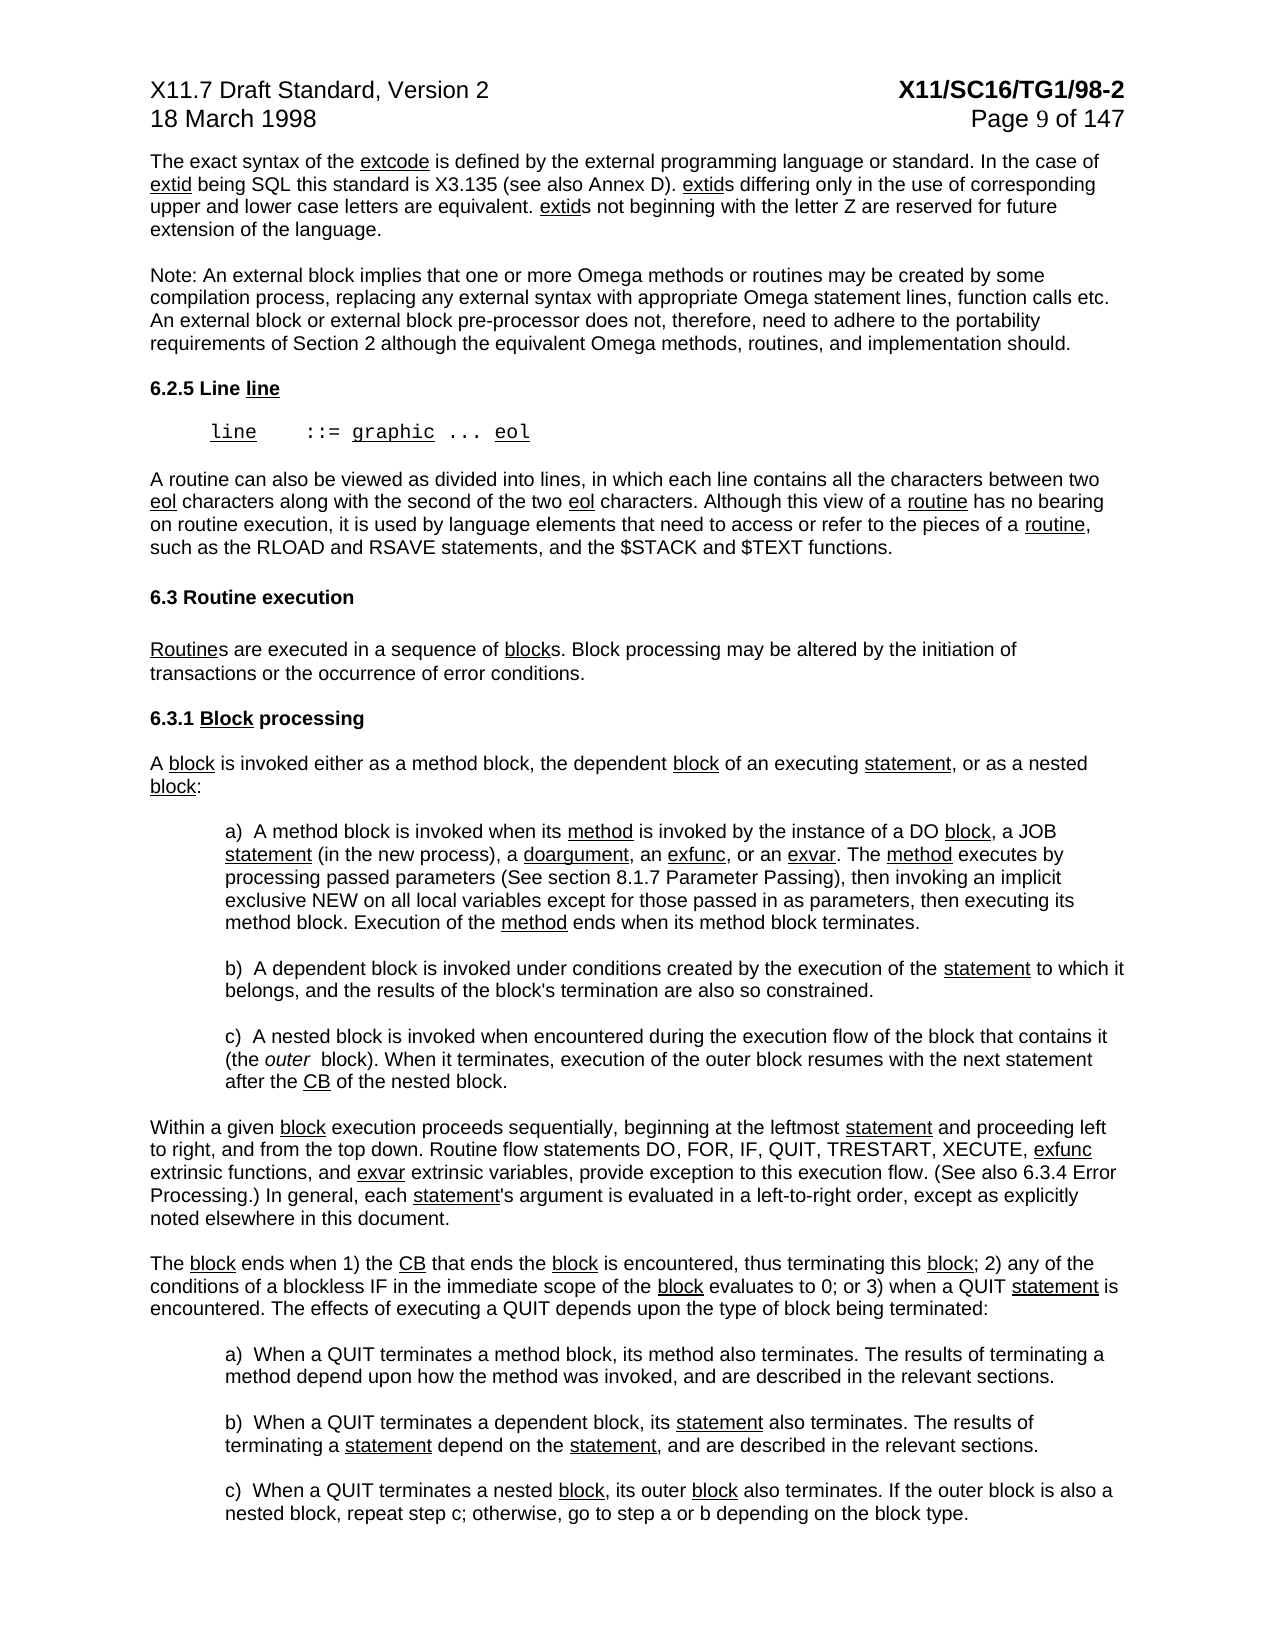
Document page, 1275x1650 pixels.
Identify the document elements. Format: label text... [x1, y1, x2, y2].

text 6.3 Routine execution [150, 581, 1125, 610]
text b) A dependent block is invoked under conditions created by the execution of the statement to which it belongs, and the results of the block's termination are also so constrained. [225, 957, 1125, 1002]
text A routine can also be viewed as divided into lines, in which each line contains all the characters between two eol characters along with the second of the two eol characters. Although this view of a routine has no bearing on routine execution, it is used by language elements that need to access or refer to the pieces of a routine, such as the RLOAD and RSAVE statements, and the $STACK and $TEXT functions. [150, 468, 1125, 558]
text line ::= graphic ... eol [150, 422, 1125, 445]
text The exact syntax of the extcode is defined by the external programming language or standard. In the case of extid being SQL this standard is X3.135 (see also Annex D). extids differing only in the use of corresponding upper and lower case letters are equivalent. extids not beginning with the letter Z are reserved for future extension of the language. [150, 150, 1125, 241]
text Note: An external block implies that one or more Omega methods or routines may be created by some compilation process, replacing any external syntax with appropriate Omega statement lines, function calls etc. An external block or external block pre-processor does not, therefore, need to adhere to the portability requirements of Section 2 although the equivalent Omega methods, routines, and implementation should. [150, 263, 1125, 354]
text a) When a QUIT terminates a method block, its method also terminates. The results of terminating a method depend upon how the method was invoked, and are described in the relevant sections. [225, 1343, 1125, 1388]
text c) When a QUIT terminates a nested block, its outer block also terminates. If the outer block is also a nested block, repeat step c; otherwise, go to step a or b depending on the block type. [225, 1479, 1125, 1524]
text Within a given block execution proceeds sequentially, beginning at the leftmost statement and proceeding left to right, and from the top down. Routine flow statements DO, FOR, IF, QUIT, TRESTART, XECUTE, exfunc extrinsic functions, and exvar extrinsic variables, provide exception to this execution flow. (See also 6.3.4 Error Processing.) In general, each statement's argument is evaluated in a left-to-right order, except as explicitly noted elsewhere in this document. [150, 1116, 1125, 1229]
text Routines are executed in a sequence of blocks. Block processing may be altered by the initiation of transactions or the occurrence of error conditions. [150, 633, 1125, 684]
text 6.2.5 Line line [150, 377, 1125, 400]
text b) When a QUIT terminates a dependent block, its statement also terminates. The results of terminating a statement depend on the statement, and are described in the relevant sections. [225, 1411, 1125, 1456]
text The block ends when 1) the CB that ends the block is encountered, thus terminating this block; 2) any of the conditions of a blockless IF in the immediate scope of the block evaluates to 0; or 3) when a QUIT statement is encountered. The effects of executing a QUIT depends upon the type of block being terminated: [150, 1252, 1125, 1320]
text c) A nested block is invoked when encountered during the execution flow of the block that contains it (the outer block). When it terminates, execution of the outer block resumes with the next statement after the CB of the nested block. [225, 1025, 1125, 1093]
text A block is invoked either as a method block, the dependent block of an executing statement, or as a nested block: [150, 752, 1125, 798]
text 6.3.1 Block processing [150, 707, 1125, 729]
text a) A method block is invoked when its method is invoked by the instance of a DO block, a JOB statement (in the new process), a doargument, an exfunc, or an exvar. The method executes by processing passed parameters (See section 8.1.7 Parameter Passing), then invoking an implicit exclusive NEW on all local variables except for those passed in as parameters, then executing its method block. Execution of the method ends when its method block terminates. [225, 820, 1125, 934]
